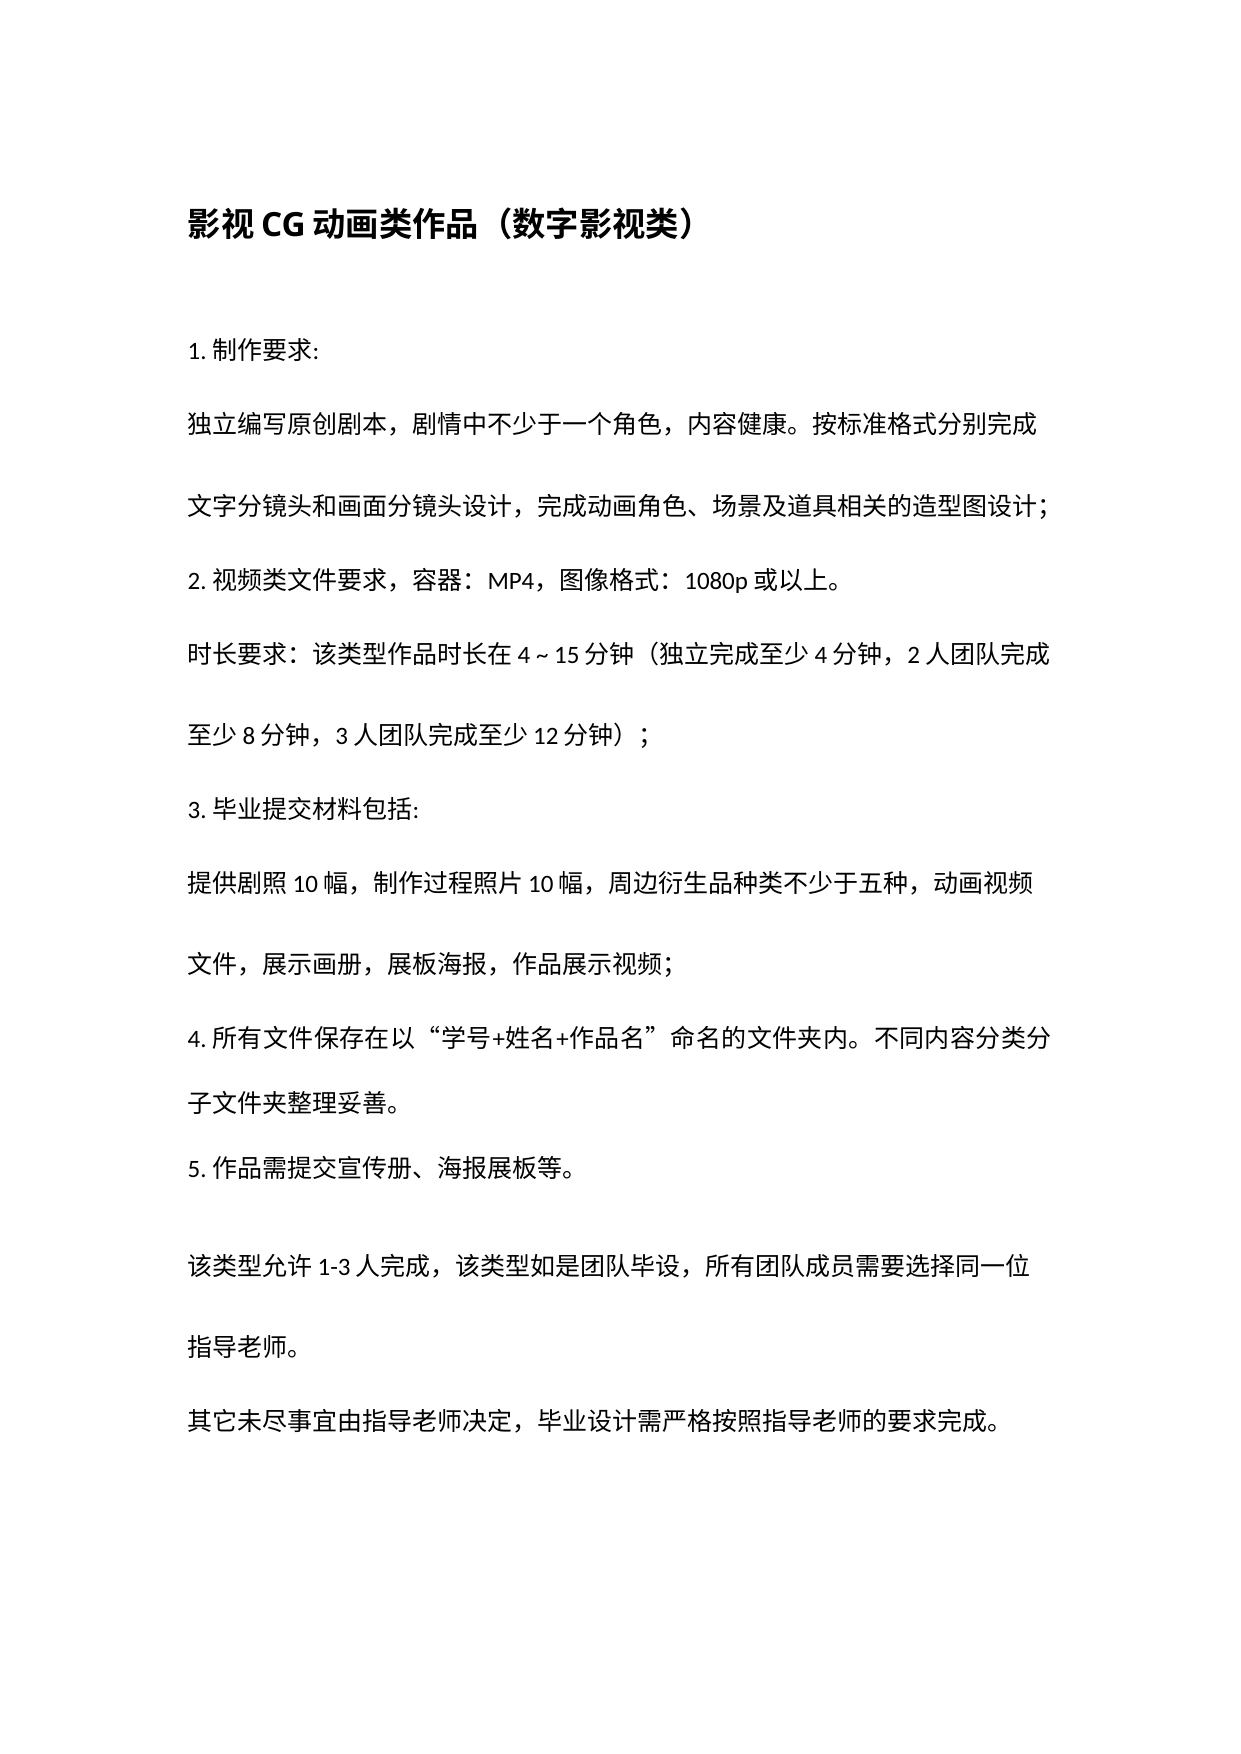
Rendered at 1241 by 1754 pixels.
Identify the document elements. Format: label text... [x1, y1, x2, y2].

text 独立编写原创剧本，剧情中不少于一个角色，内容健康。按标准格式分别完成文字分镜头和画面分镜头设计，完成动画角色、场景及道具相关的造型图设计； [187, 391, 1053, 537]
text 该类型允许1-3人完成，该类型如是团队毕设，所有团队成员需要选择同一位指导老师。 [187, 1232, 1053, 1378]
list 所有文件保存在以“学号+姓名+作品名”命名的文件夹内。不同内容分类分子文件夹整理妥善。 [187, 1004, 1053, 1134]
subtitle 影视CG动画类作品（数字影视类） [187, 189, 1053, 254]
text 时长要求：该类型作品时长在4 ~ 15分钟（独立完成至少4分钟，2人团队完成至少8分钟，3人团队完成至少12分钟）； [187, 620, 1053, 766]
list 毕业提交材料包括: [187, 775, 1053, 840]
text 提供剧照10幅，制作过程照片10幅，周边衍生品种类不少于五种，动画视频文件，展示画册，展板海报，作品展示视频； [187, 849, 1053, 996]
list 作品需提交宣传册、海报展板等。 [187, 1134, 1053, 1199]
list 视频类文件要求，容器：MP4，图像格式：1080p 或以上。 [187, 546, 1053, 611]
list 制作要求: [187, 316, 1053, 381]
text 其它未尽事宜由指导老师决定，毕业设计需严格按照指导老师的要求完成。 [187, 1387, 1053, 1452]
